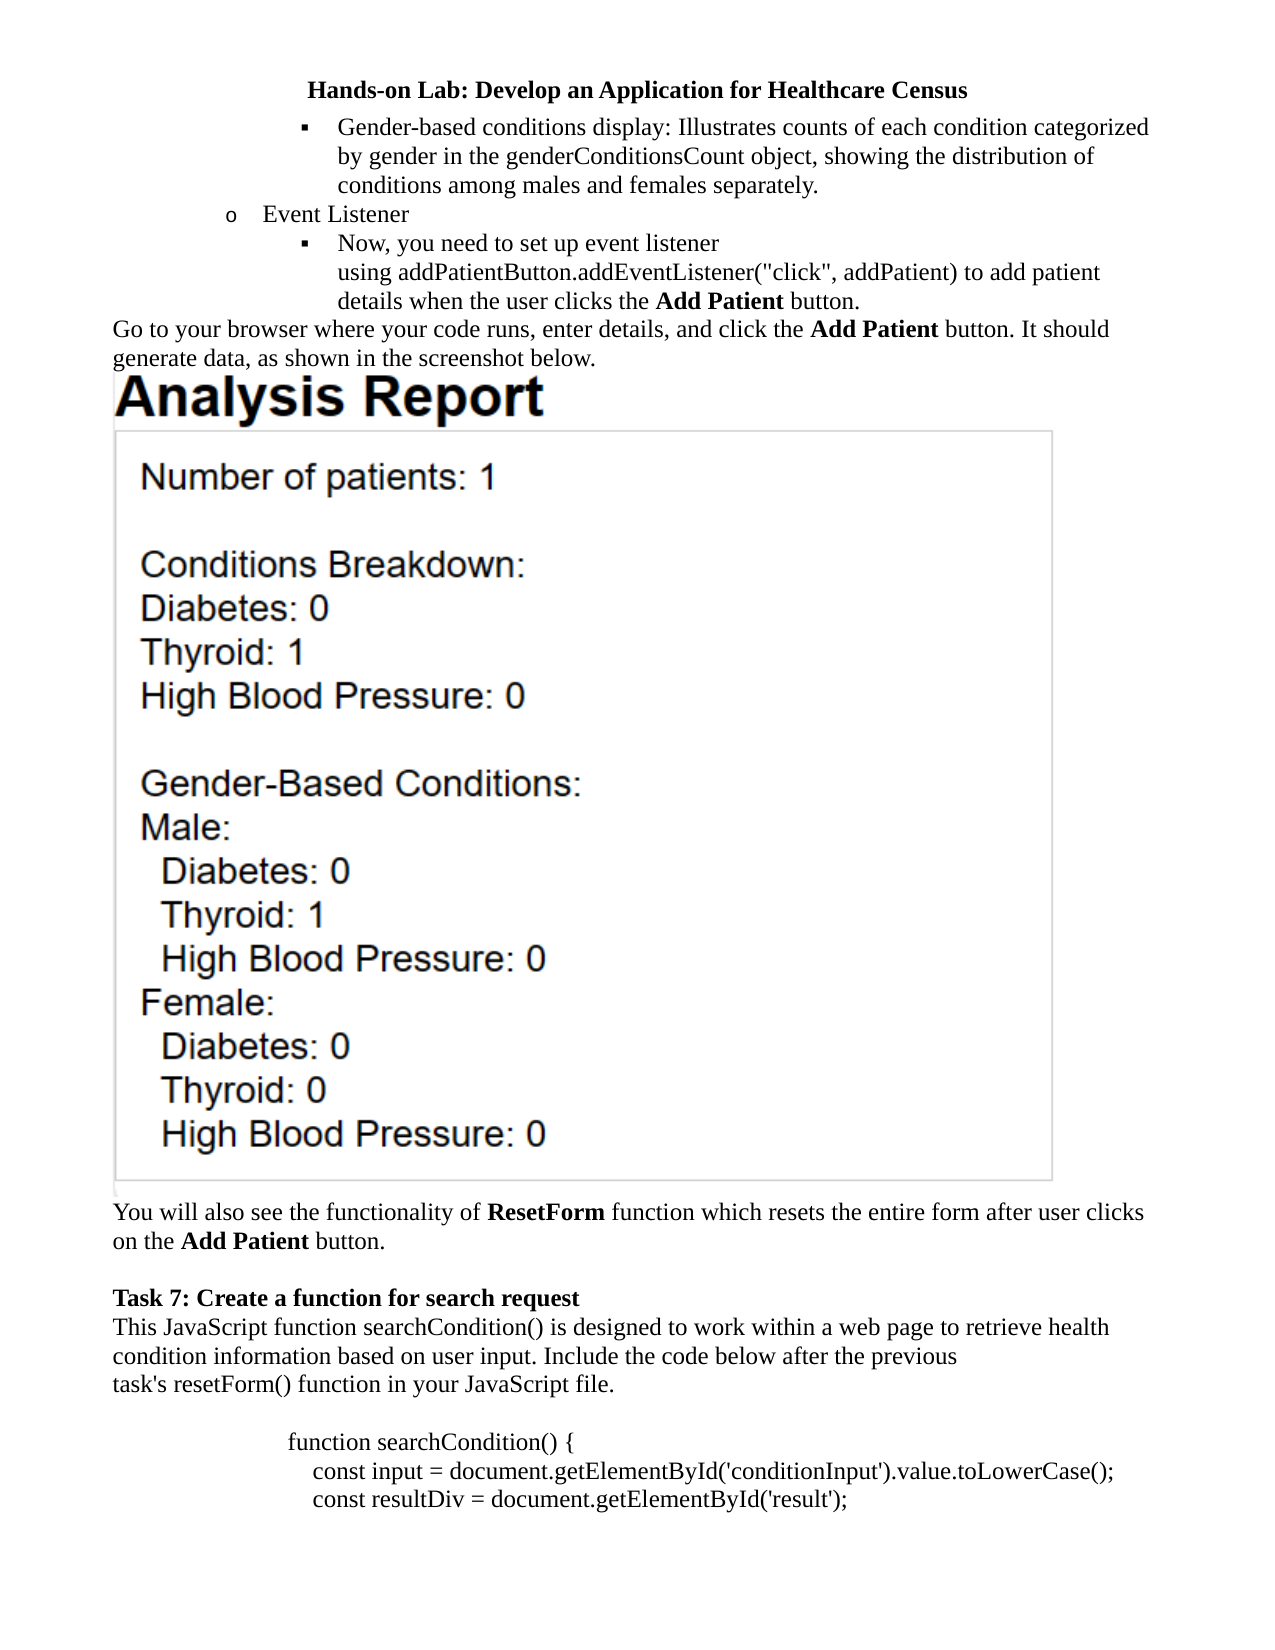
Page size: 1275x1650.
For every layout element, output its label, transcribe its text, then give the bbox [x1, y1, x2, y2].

text function searchCondition() { [262, 1427, 1162, 1456]
list Gender-based conditions display: Illustrates counts of each condition categorized by gender in the genderConditionsCount object, showing the distribution of conditions among males and females separately. [300, 112, 1162, 199]
text Go to your browser where your code runs, enter details, and click the Add Patient button. It should generate data, as shown in the screenshot below. [112, 314, 1162, 372]
text const input = document.getElementById('conditionInput').value.toLowerCase(); [262, 1456, 1162, 1484]
list Event Listener [225, 199, 1162, 228]
text const resultDiv = document.getElementById('result'); [262, 1484, 1162, 1513]
text Task 7: Create a function for search request [112, 1283, 1162, 1312]
picture [112, 372, 1097, 1197]
text You will also see the functionality of ResetForm function which resets the entire form after user clicks on the Add Patient button. [112, 1197, 1162, 1254]
text This JavaScript function searchCondition() is designed to work within a web page to retrieve health condition information based on user input. Include the code below after the previous task's resetForm() function in your JavaScript file. [112, 1312, 1162, 1398]
list Now, you need to set up event listener using addPatientButton.addEventListener("click", addPatient) to add patient details when the user clicks the Add Patient button. [300, 228, 1162, 314]
